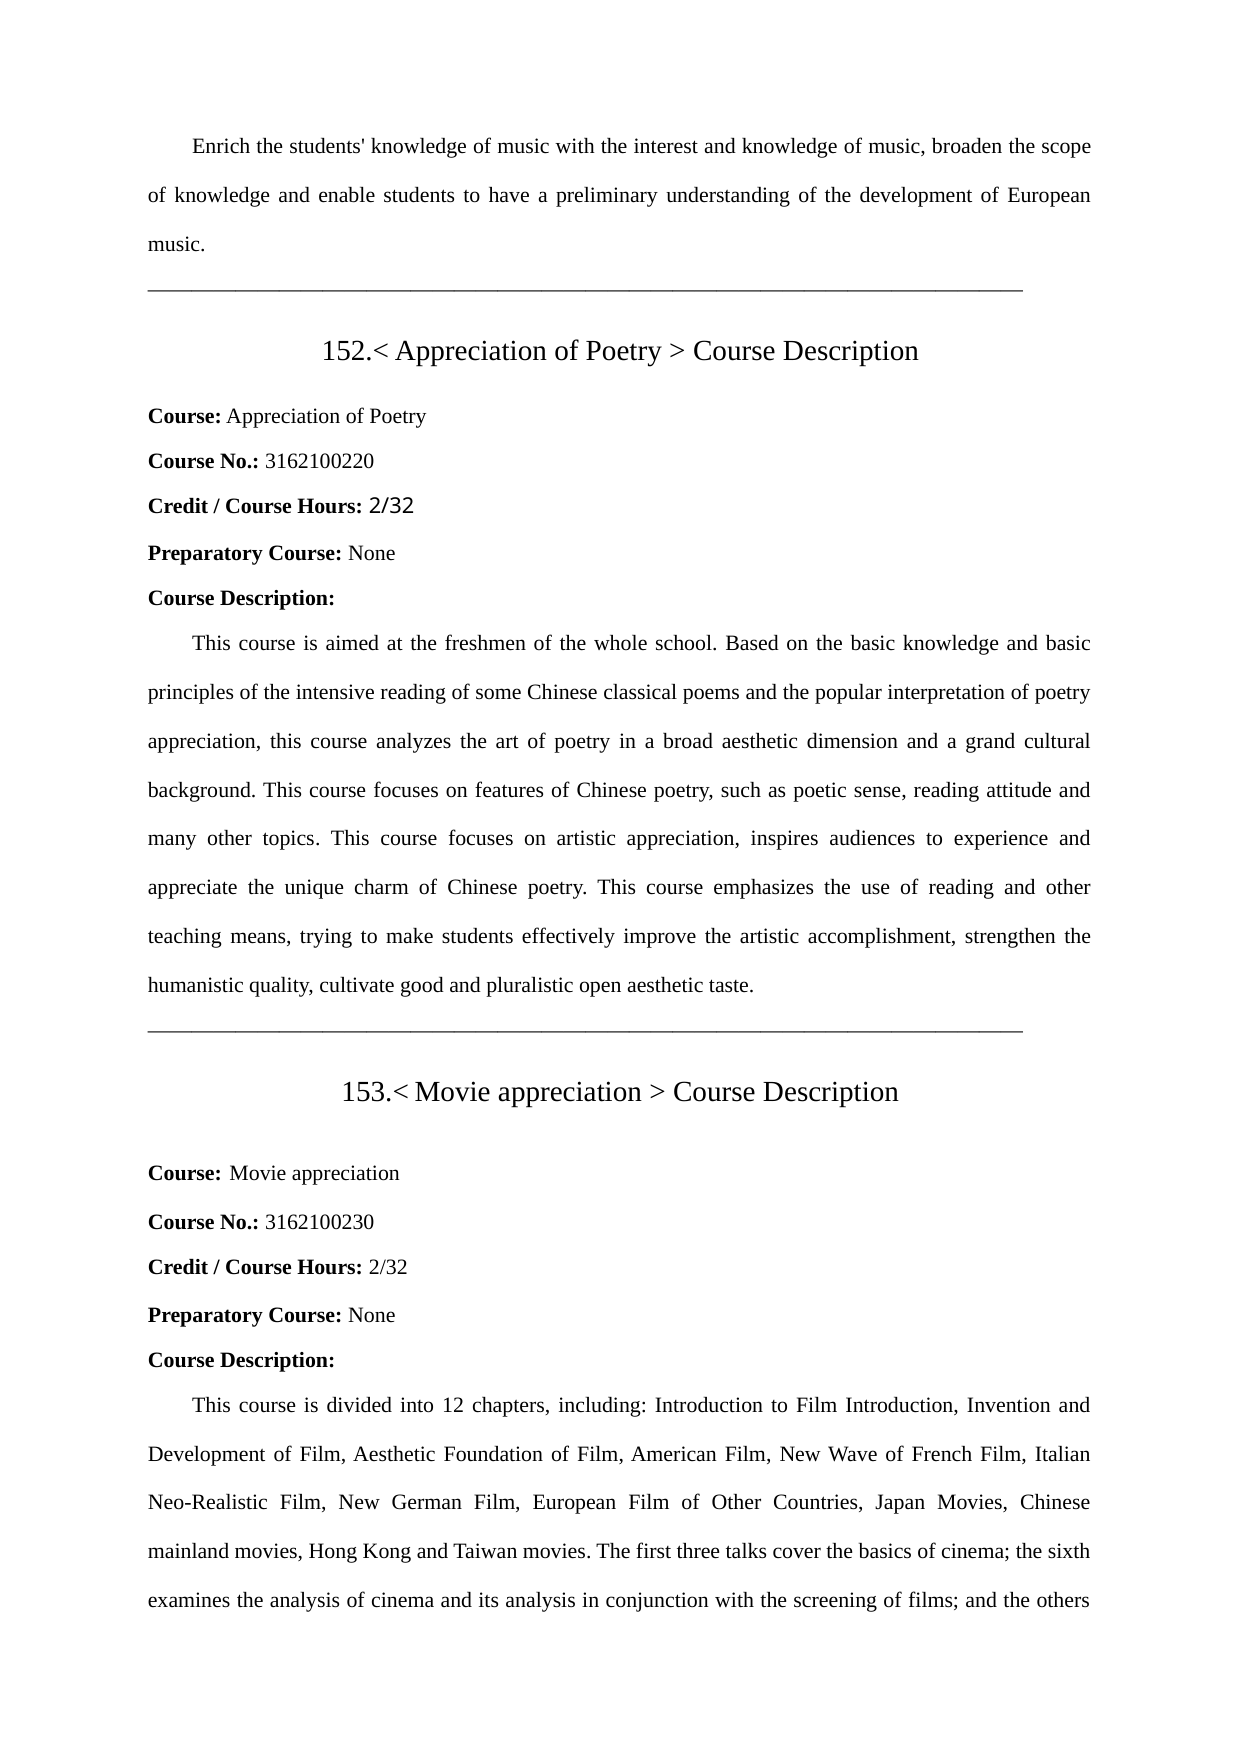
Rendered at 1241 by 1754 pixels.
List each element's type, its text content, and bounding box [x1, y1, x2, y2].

text ———————————————————————————————————————— [148, 1013, 1092, 1046]
text Course No.: 3162100230 [148, 1206, 1092, 1238]
text ———————————————————————————————————————— [148, 272, 1092, 304]
text Credit / Course Hours: 2/32 [148, 1251, 1092, 1283]
text Enrich the students' knowledge of music with the interest and knowledge of music, broaden the scope of knowledge and enable students to have a preliminary understanding of the development of European music. [148, 129, 1092, 259]
text Credit / Course Hours: 2/32 [148, 489, 1092, 522]
text Course No.: 3162100220 [148, 444, 1092, 477]
text 152.< Appreciation of Poetry > Course Description [148, 317, 1092, 382]
text Course: Movie appreciation [148, 1156, 1092, 1189]
text Preparatory Course: None [148, 1298, 1092, 1331]
text Course Description: [148, 582, 1092, 614]
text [148, 1388, 1092, 1616]
text Course: Appreciation of Poetry [148, 399, 1092, 431]
text 153.< Movie appreciation > Course Description [148, 1058, 1092, 1123]
text Course Description: [148, 1343, 1092, 1376]
text This course is aimed at the freshmen of the whole school. Based on the basic knowledge and basic principles of the intensive reading of some Chinese classical poems and the popular interpretation of poetry appreciation, this course analyzes the art of poetry in a broad aesthetic dimension and a grand cultural background. This course focuses on features of Chinese poetry, such as poetic sense, reading attitude and many other topics. This course focuses on artistic appreciation, inspires audiences to experience and appreciate the unique charm of Chinese poetry. This course emphasizes the use of reading and other teaching means, trying to make students effectively improve the artistic accomplishment, strengthen the humanistic quality, cultivate good and pluralistic open aesthetic taste. [148, 627, 1092, 1001]
text Preparatory Course: None [148, 537, 1092, 569]
